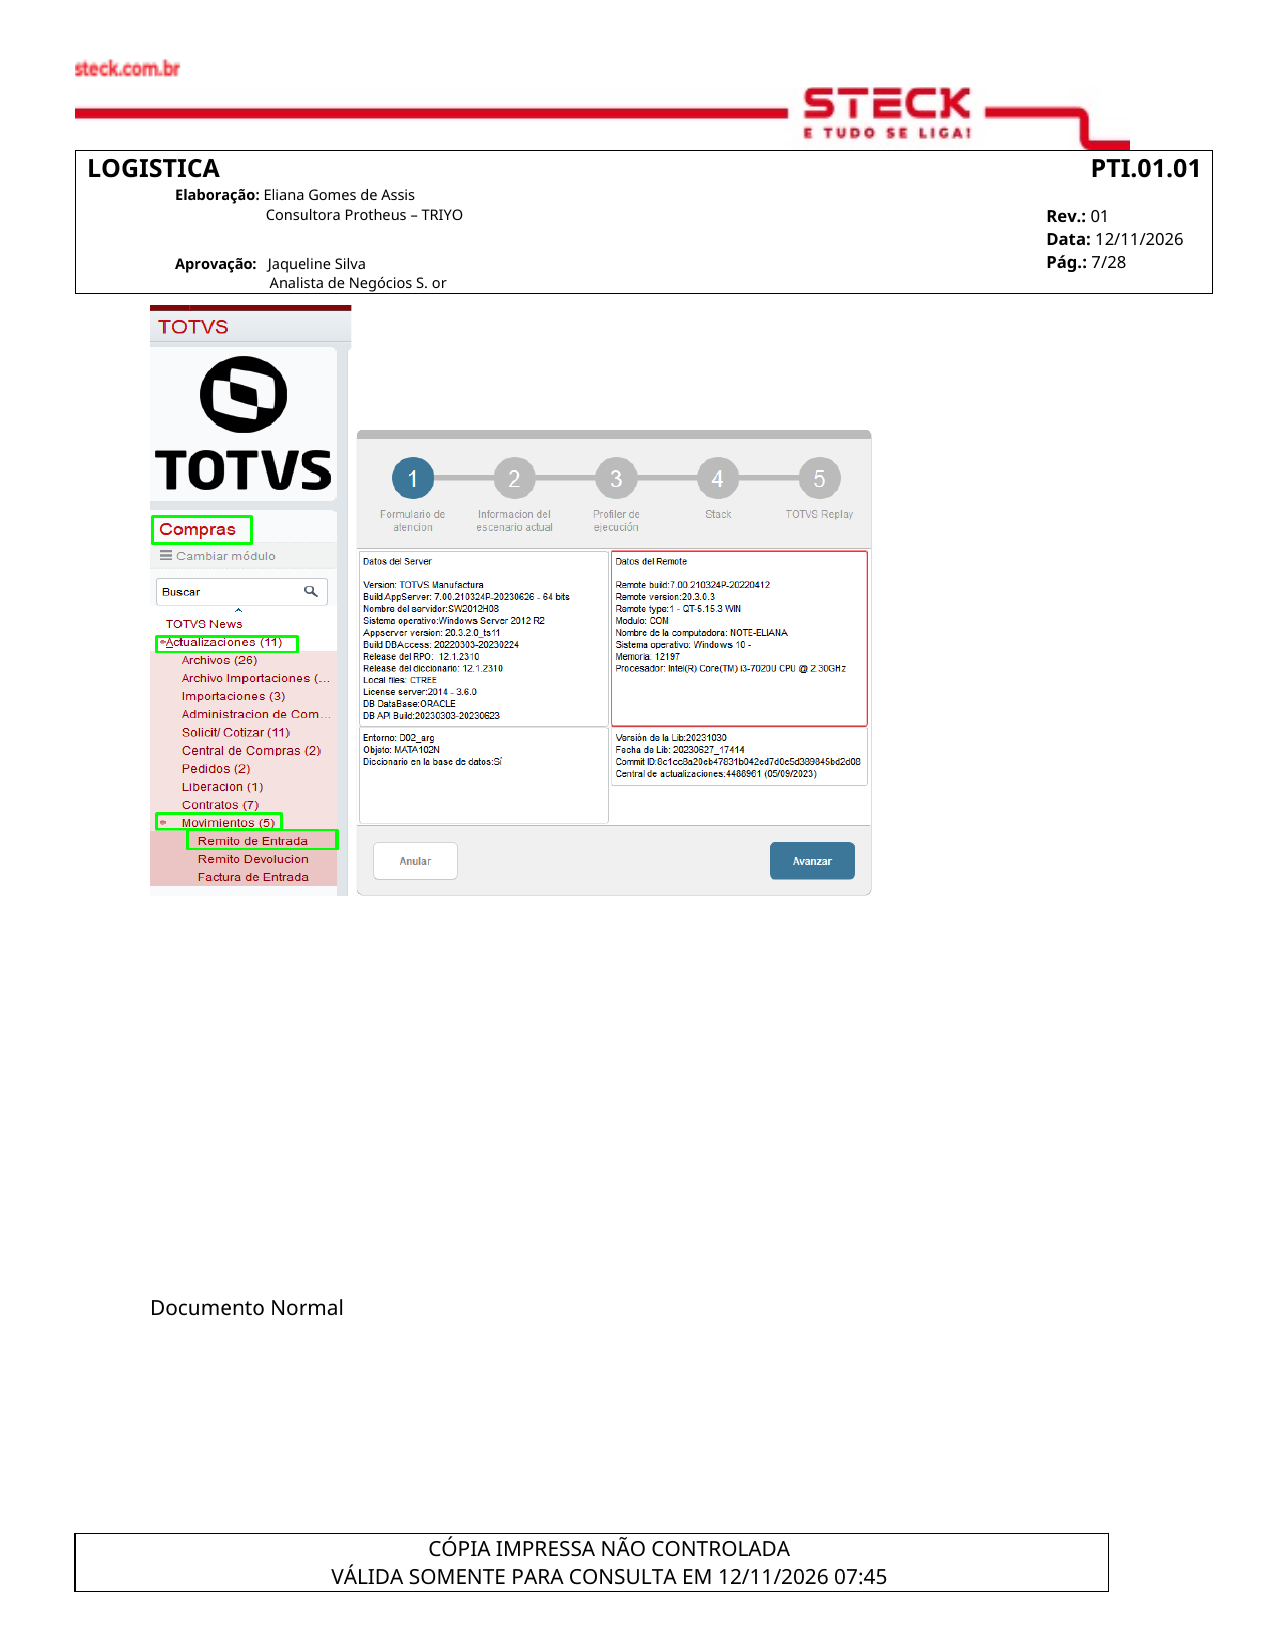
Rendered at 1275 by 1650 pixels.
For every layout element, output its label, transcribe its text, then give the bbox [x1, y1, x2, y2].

text Documento Normal [75, 1293, 1200, 1322]
picture [150, 305, 352, 896]
picture [356, 430, 872, 896]
